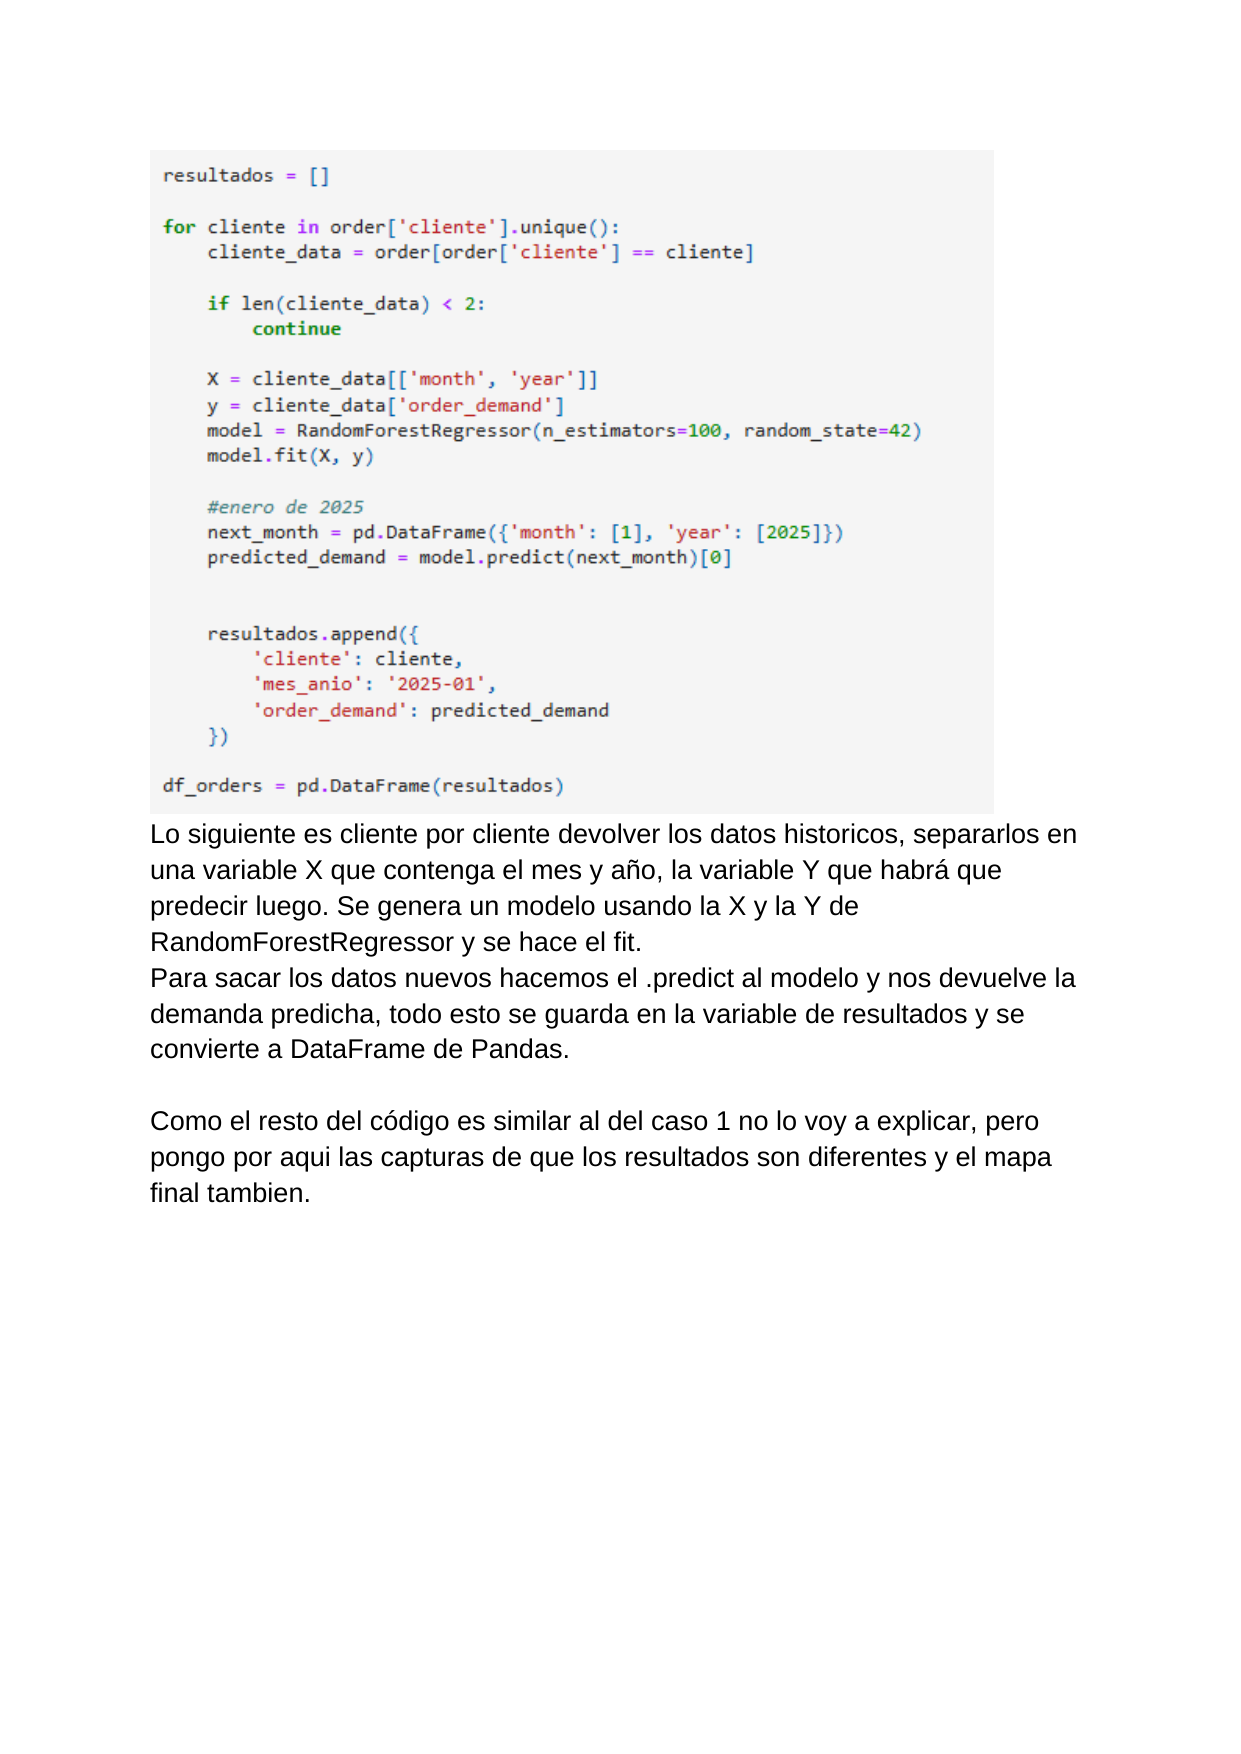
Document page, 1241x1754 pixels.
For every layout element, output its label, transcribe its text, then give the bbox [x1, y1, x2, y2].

text Para sacar los datos nuevos hacemos el .predict al modelo y nos devuelve la demanda predicha, todo esto se guarda en la variable de resultados y se convierte a DataFrame de Pandas. [150, 962, 1090, 1065]
text Lo siguiente es cliente por cliente devolver los datos historicos, separarlos en una variable X que contenga el mes y año, la variable Y que habrá que predecir luego. Se genera un modelo usando la X y la Y de RandomForestRegressor y se hace el fit. [150, 818, 1090, 957]
text Como el resto del código es similar al del caso 1 no lo voy a explicar, pero pongo por aqui las capturas de que los resultados son diferentes y el mapa final tambien. [150, 1105, 1090, 1208]
picture [150, 150, 994, 814]
